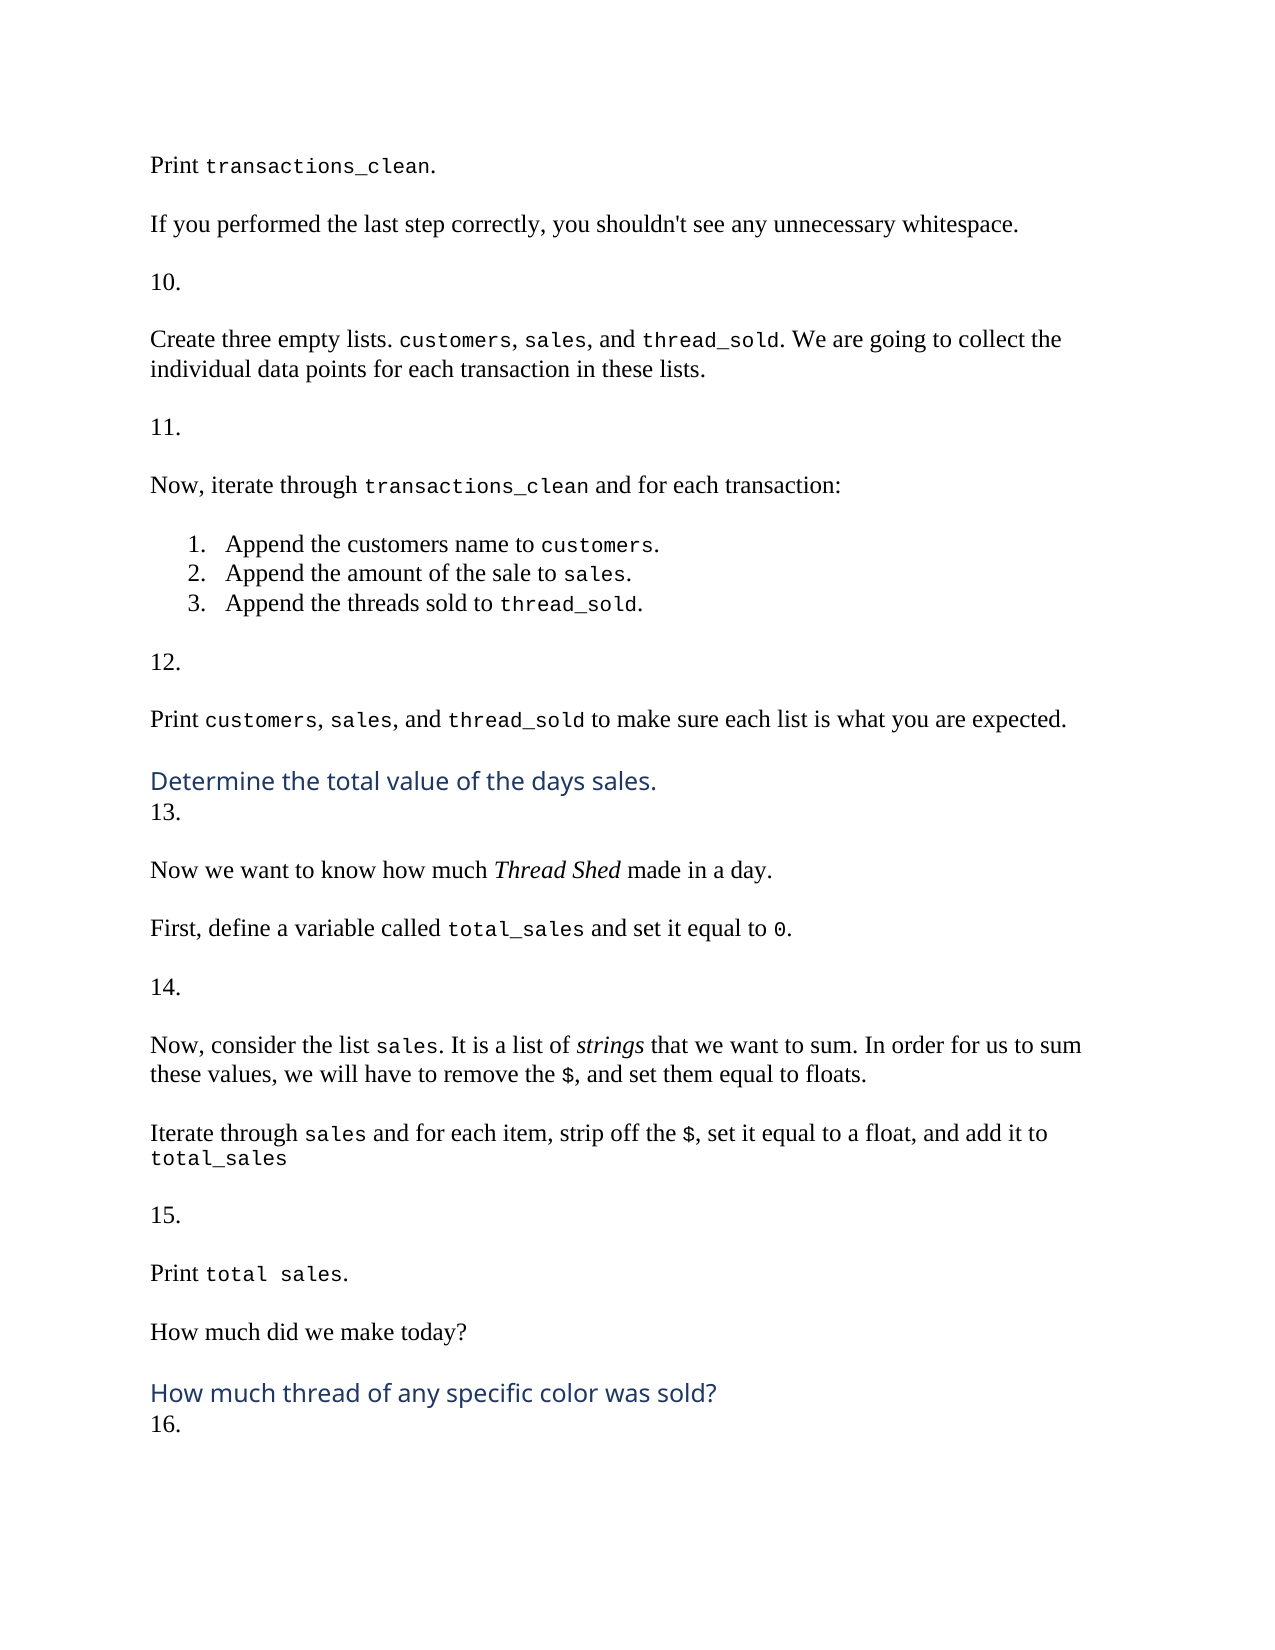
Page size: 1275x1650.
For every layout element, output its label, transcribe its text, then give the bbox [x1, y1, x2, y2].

text If you performed the last step correctly, you shouldn't see any unnecessary whitespace. [150, 209, 1125, 237]
text 12. [150, 647, 1125, 675]
text Create three empty lists. customers, sales, and thread_sold. We are going to collect the individual data points for each transaction in these lists. [150, 324, 1125, 383]
text Print transactions_clean. [150, 150, 1125, 179]
list Append the threads sold to thread_sold. [187, 588, 1125, 617]
text 11. [150, 412, 1125, 441]
text 10. [150, 267, 1125, 295]
text Print total sales. [150, 1258, 1125, 1288]
text Print customers, sales, and thread_sold to make sure each list is what you are expected. [150, 704, 1125, 734]
subtitle Determine the total value of the days sales. [150, 763, 1125, 797]
list Append the amount of the sale to sales. [187, 558, 1125, 588]
text Now, iterate through transactions_clean and for each transaction: [150, 470, 1125, 499]
text First, define a variable called total_sales and set it equal to 0. [150, 913, 1125, 943]
text Now we want to know how much Thread Shed made in a day. [150, 855, 1125, 884]
text 16. [150, 1409, 1125, 1438]
text How much did we make today? [150, 1317, 1125, 1346]
list Append the customers name to customers. [187, 529, 1125, 558]
text 13. [150, 797, 1125, 826]
subtitle How much thread of any specific color was sold? [150, 1375, 1125, 1409]
text 14. [150, 972, 1125, 1001]
text Now, consider the list sales. It is a list of strings that we want to sum. In order for us to sum these values, we will have to remove the $, and set them equal to floats. [150, 1030, 1125, 1089]
text 15. [150, 1201, 1125, 1229]
text Iterate through sales and for each item, strip off the $, set it equal to a float, and add it to total_sales [150, 1118, 1125, 1171]
